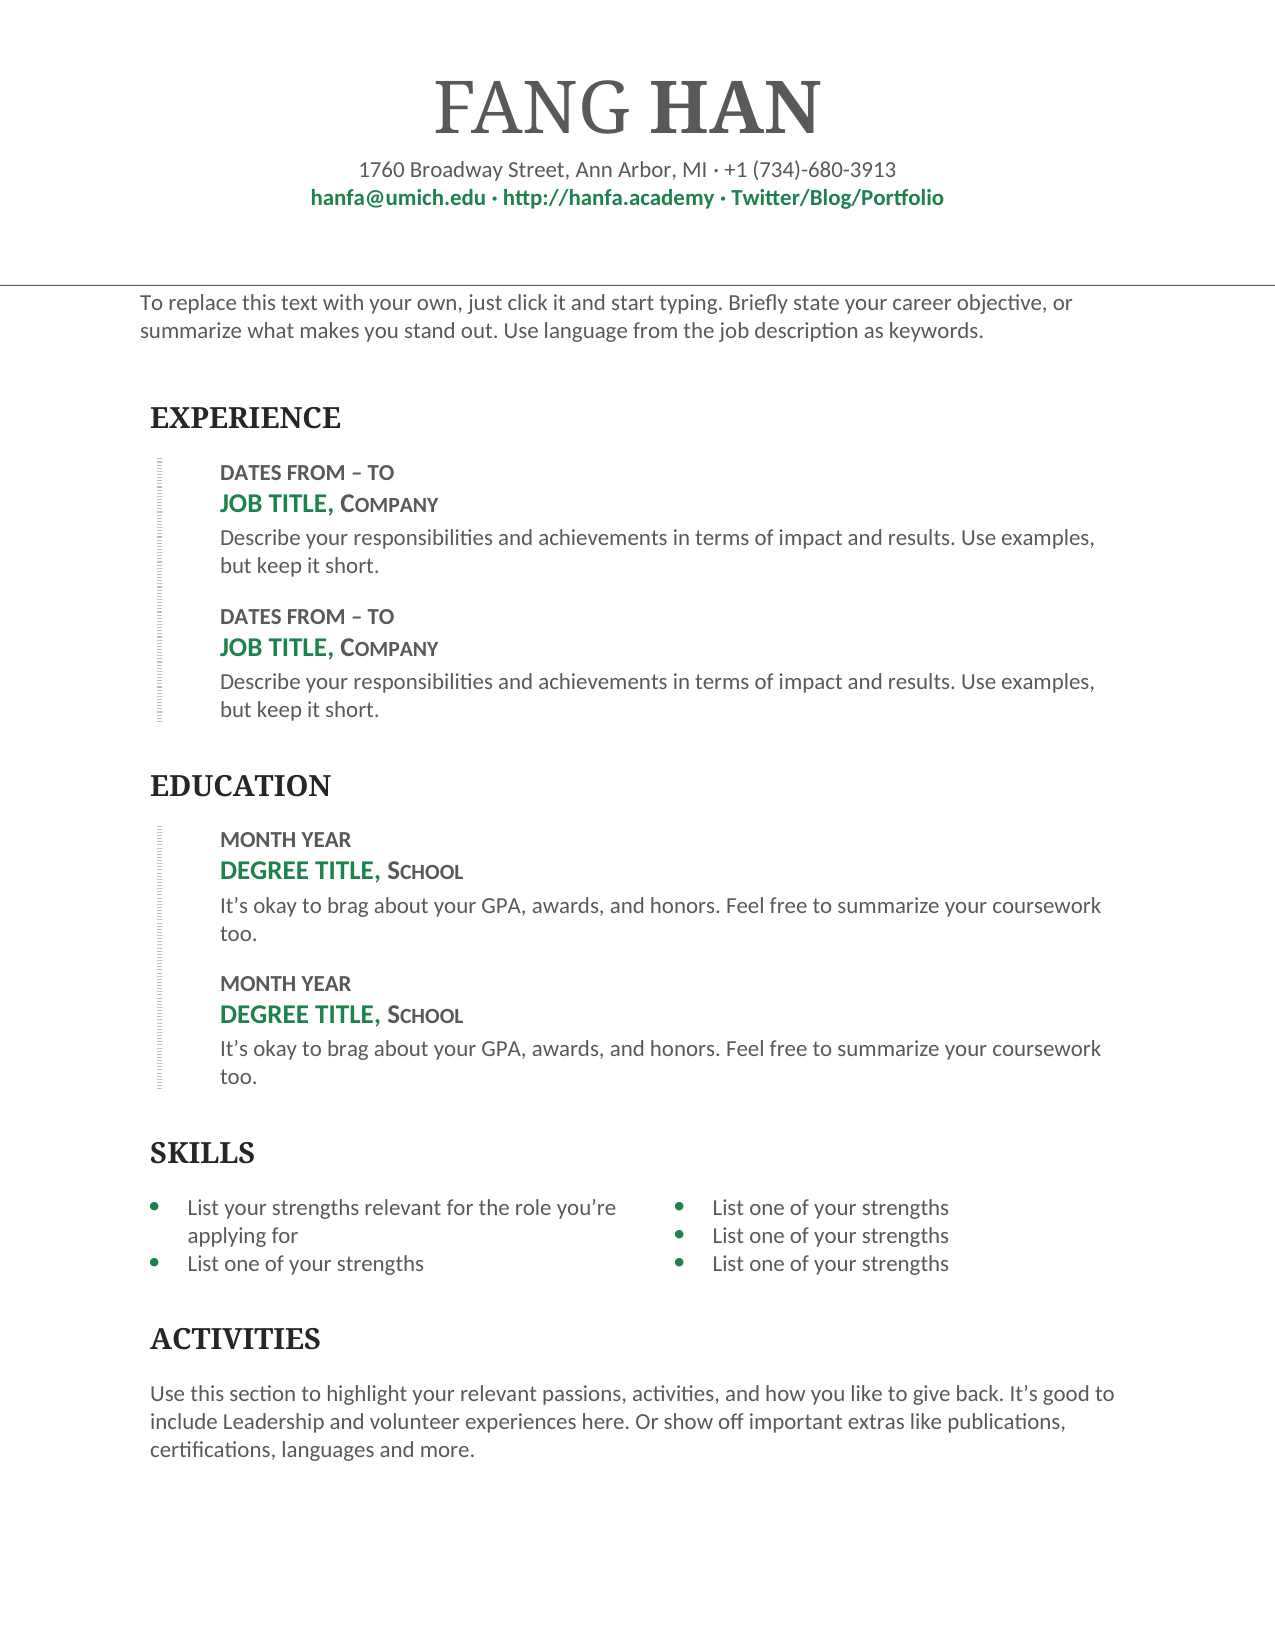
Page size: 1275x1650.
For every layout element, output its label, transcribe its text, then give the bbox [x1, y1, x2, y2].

table_header FANG HAN 1760 Broadway Street, Ann Arbor, MI +1 (734)-680-3913 hanfa@umich.edu http://hanfa.academy [140, 56, 1115, 243]
table_header [150, 1193, 637, 1277]
table_header [638, 1193, 1125, 1277]
table_cell , [160, 947, 1125, 1091]
table_header , [160, 826, 1125, 947]
table_cell – , [160, 580, 1125, 723]
table_header – , [160, 458, 1125, 579]
table_cell [140, 243, 1115, 356]
